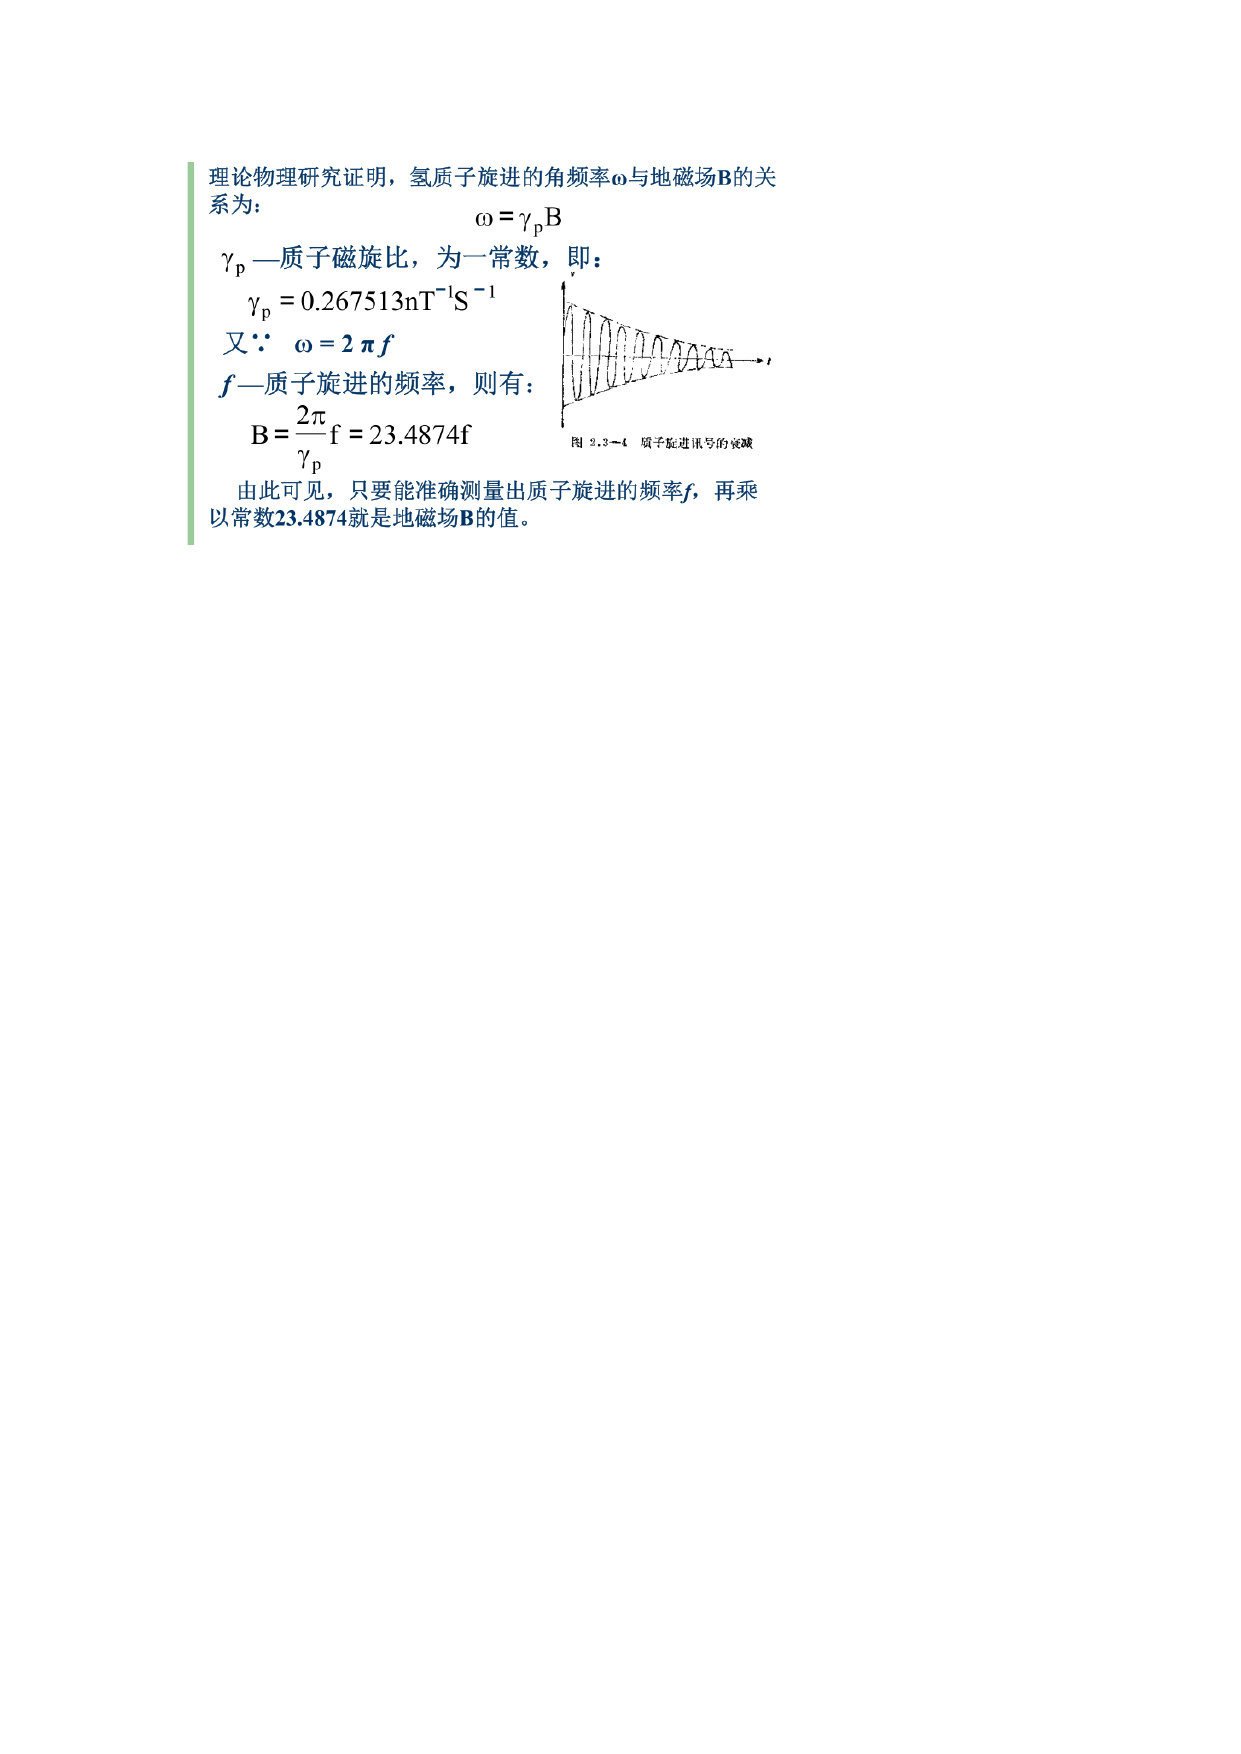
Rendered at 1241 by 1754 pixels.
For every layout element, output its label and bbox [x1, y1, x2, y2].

picture [187, 162, 816, 545]
